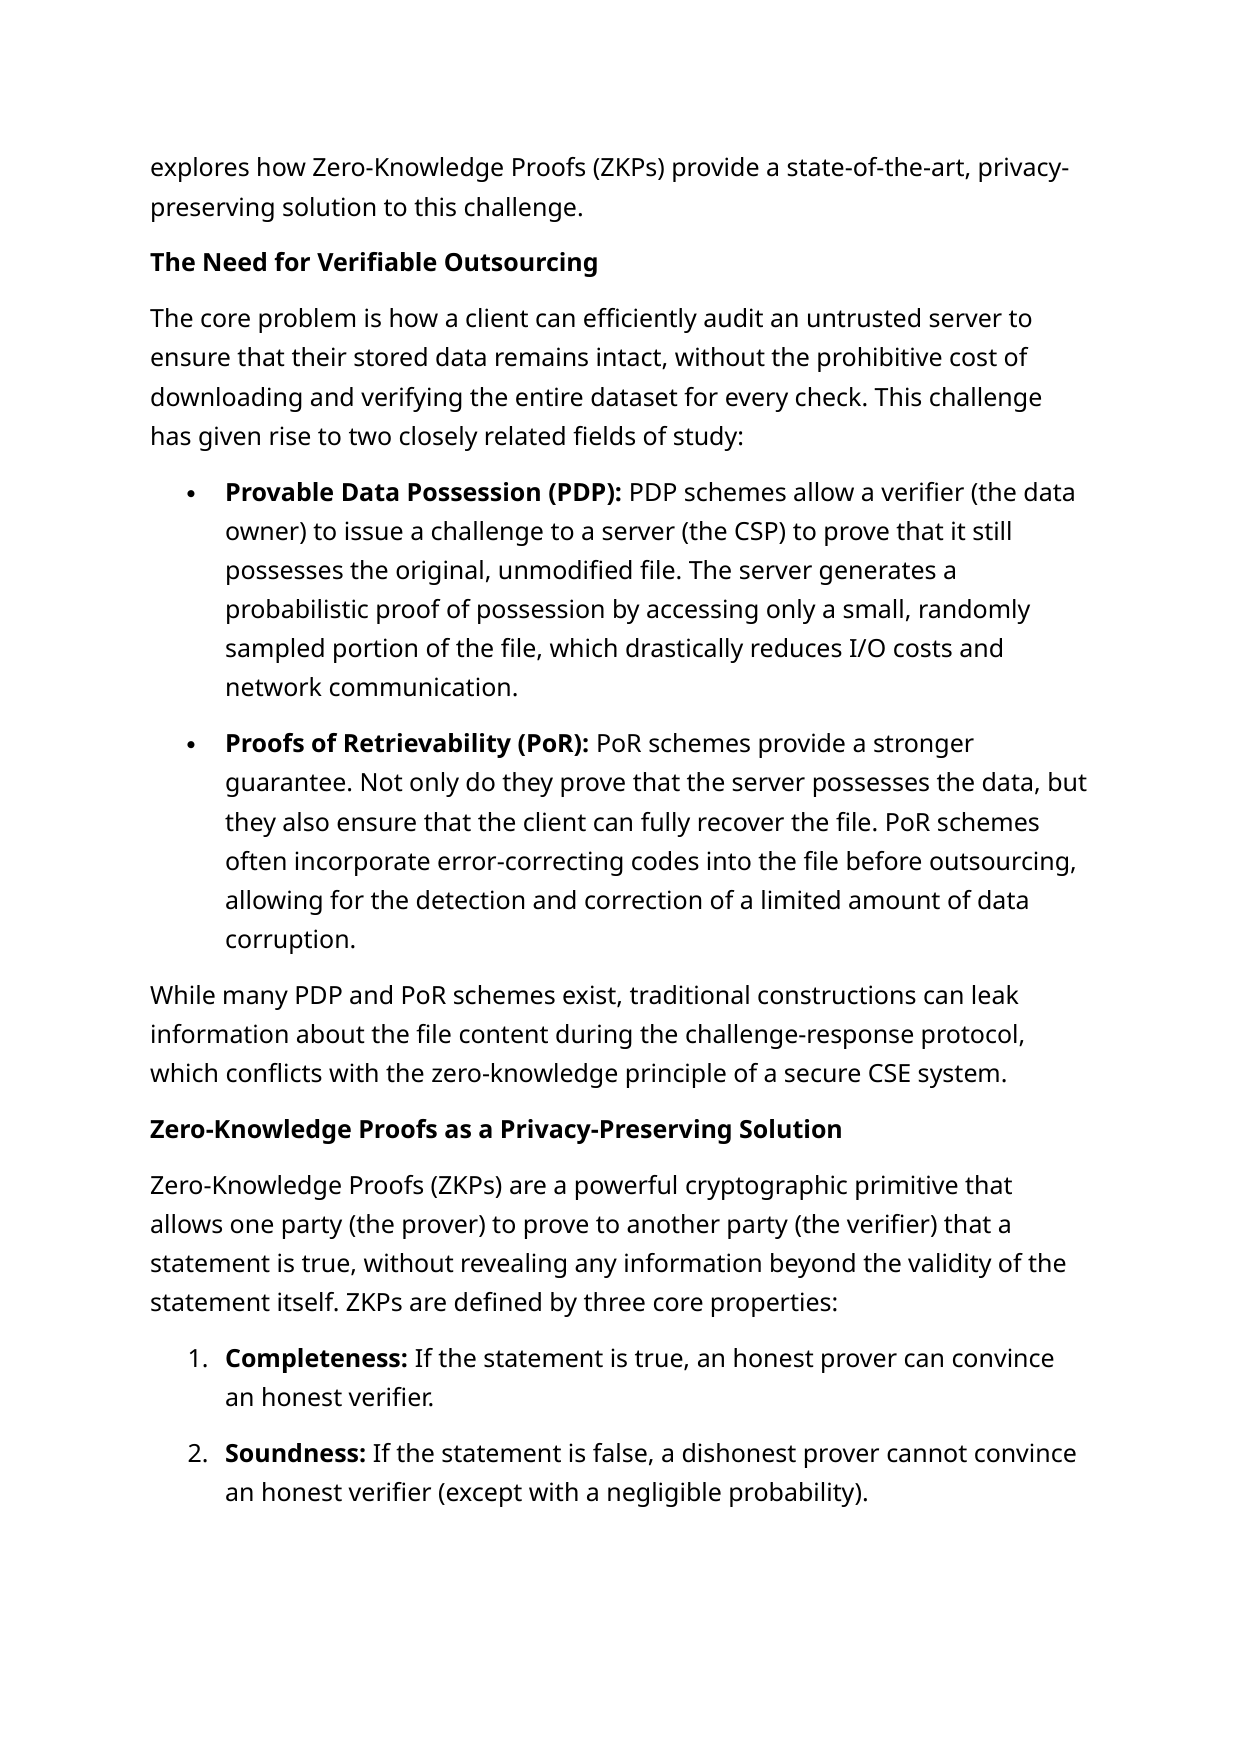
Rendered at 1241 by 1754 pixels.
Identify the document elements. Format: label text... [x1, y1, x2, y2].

text The Need for Verifiable Outsourcing [150, 245, 1090, 279]
list Provable Data Possession (PDP): PDP schemes allow a verifier (the data owner) to issue a challenge to a server (the CSP) to prove that it still possesses the original, unmodified file. The server generates a probabilistic proof of possession by accessing only a small, randomly sampled portion of the file, which drastically reduces I/O costs and network communication. [187, 474, 1090, 704]
list Soundness: If the statement is false, a dishonest prover cannot convince an honest verifier (except with a negligible probability). [187, 1436, 1090, 1509]
text The core problem is how a client can efficiently audit an untrusted server to ensure that their stored data remains intact, without the prohibitive cost of downloading and verifying the entire dataset for every check. This challenge has given rise to two closely related fields of study: [150, 301, 1090, 452]
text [150, 150, 1090, 223]
text Zero-Knowledge Proofs (ZKPs) are a powerful cryptographic primitive that allows one party (the prover) to prove to another party (the verifier) that a statement is true, without revealing any information beyond the validity of the statement itself. ZKPs are defined by three core properties: [150, 1167, 1090, 1319]
list Proofs of Retrievability (PoR): PoR schemes provide a stronger guarantee. Not only do they prove that the server possesses the data, but they also ensure that the client can fully recover the file. PoR schemes often incorporate error-correcting codes into the file before outsourcing, allowing for the detection and correction of a limited amount of data corruption. [187, 726, 1090, 956]
text Zero-Knowledge Proofs as a Privacy-Preserving Solution [150, 1112, 1090, 1146]
text While many PDP and PoR schemes exist, traditional constructions can leak information about the file content during the challenge-response protocol, which conflicts with the zero-knowledge principle of a secure CSE system. [150, 977, 1090, 1090]
list Completeness: If the statement is true, an honest prover can convince an honest verifier. [187, 1341, 1090, 1414]
